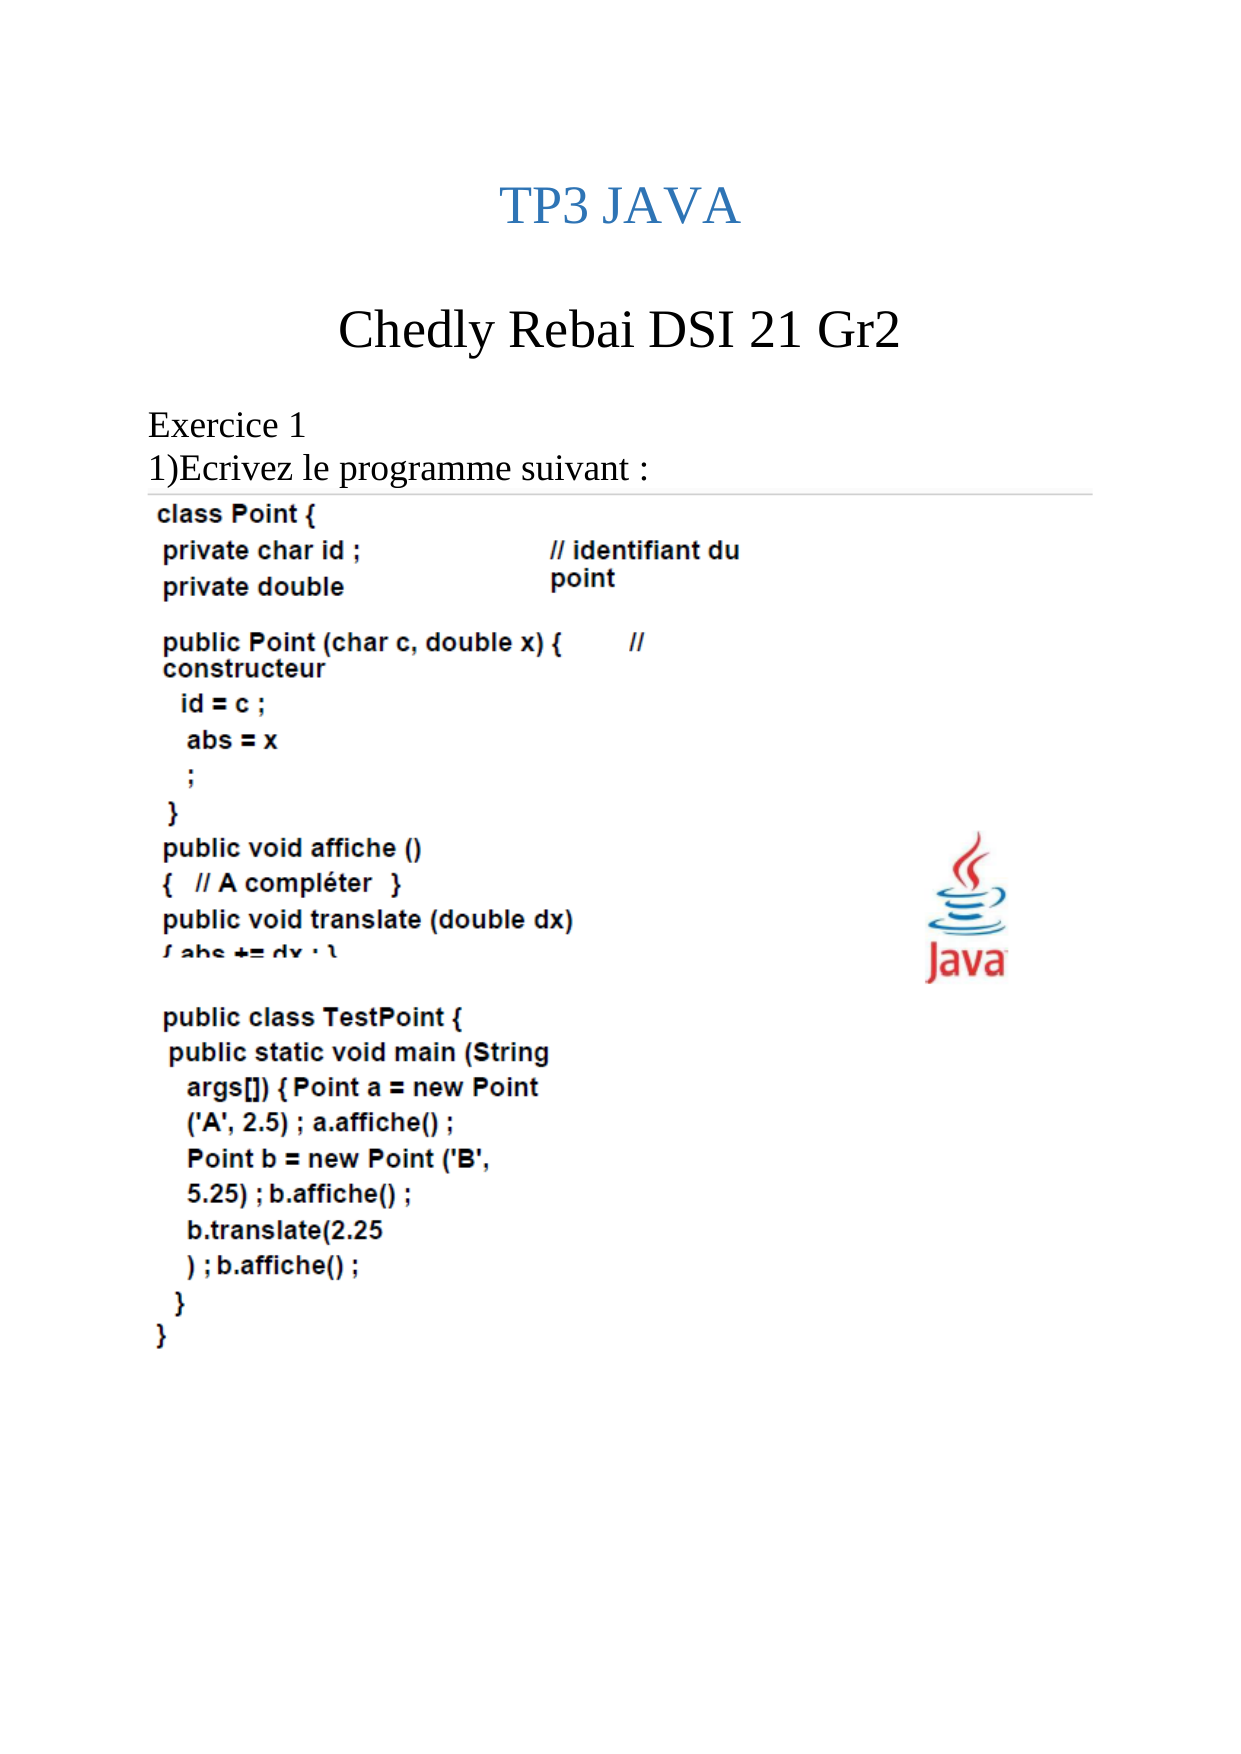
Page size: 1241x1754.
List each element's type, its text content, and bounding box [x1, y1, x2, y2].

text 1)Ecrivez le programme suivant : [148, 446, 1093, 488]
subtitle TP3 JAVA [148, 173, 1093, 235]
text Chedly Rebai DSI 21 Gr2 [148, 297, 1093, 359]
text Exercice 1 [148, 403, 1093, 446]
picture [147, 488, 1093, 1359]
